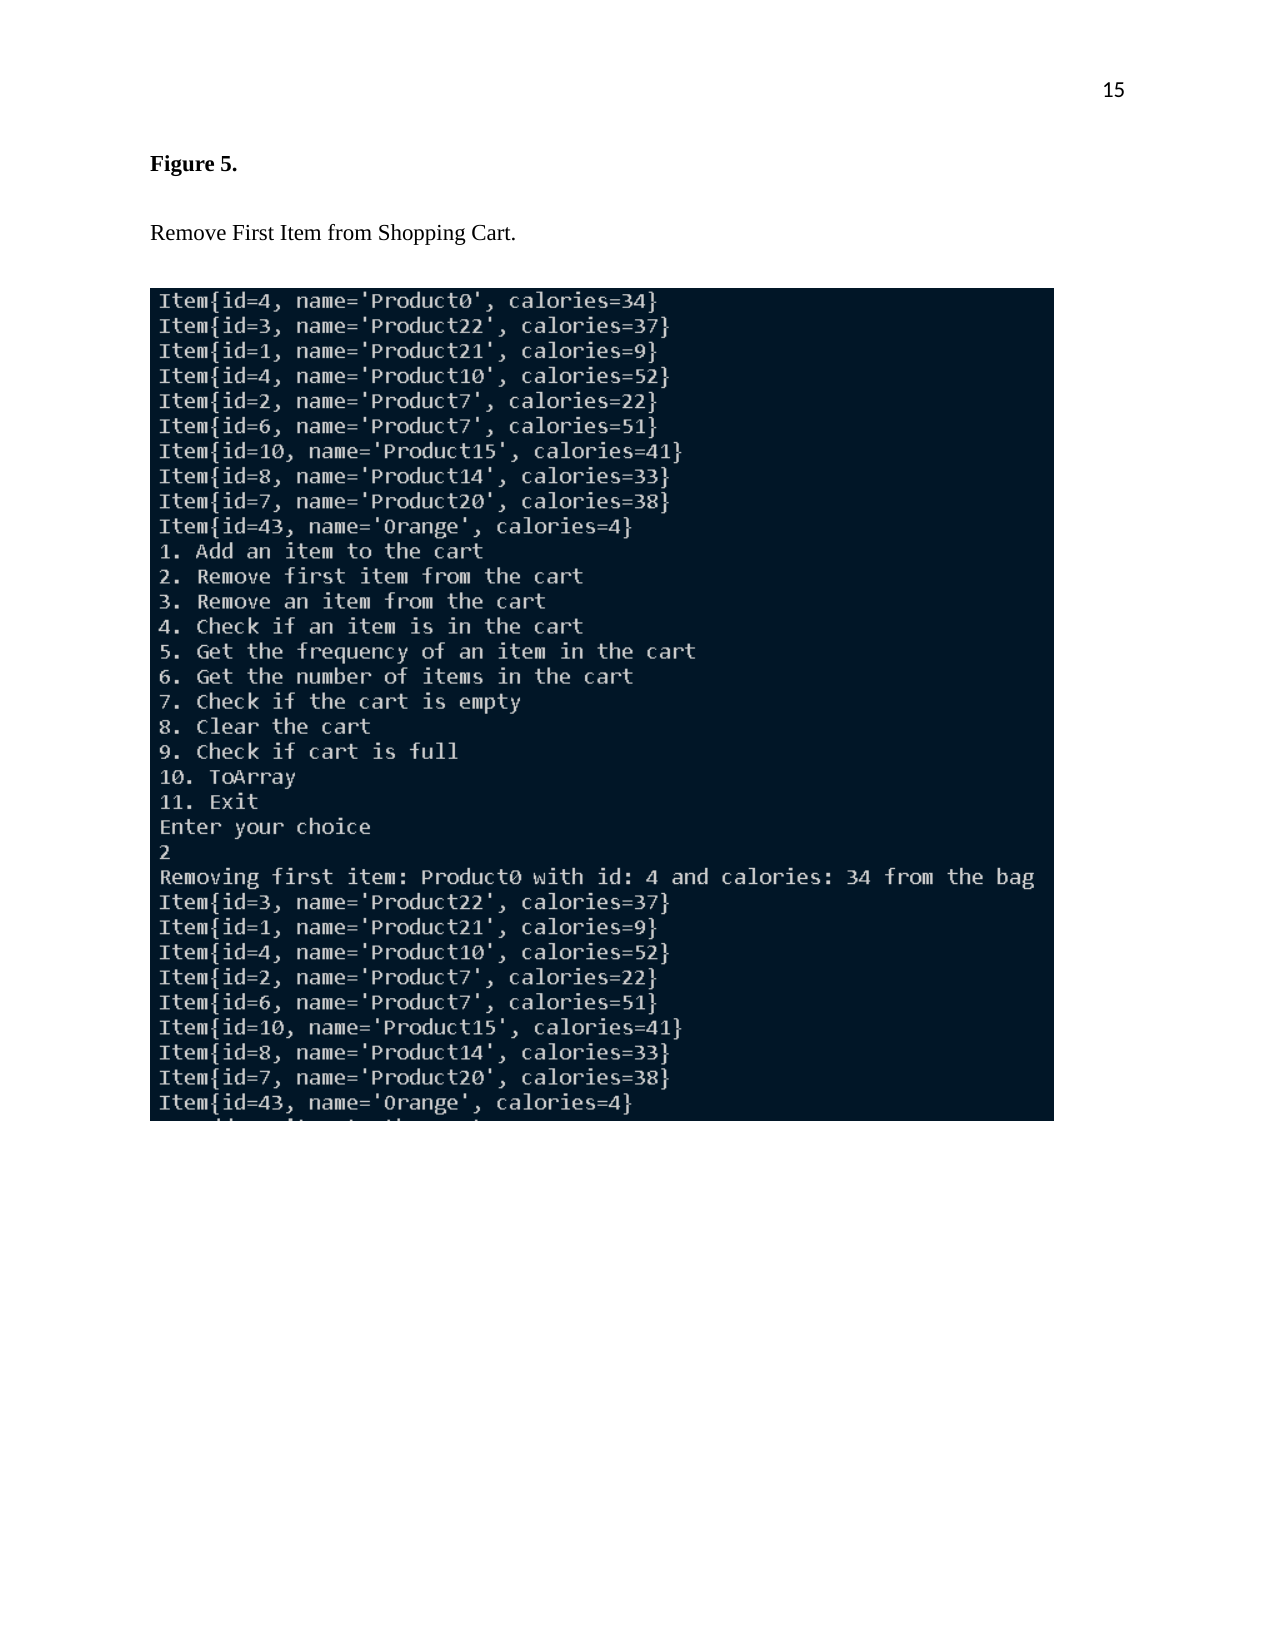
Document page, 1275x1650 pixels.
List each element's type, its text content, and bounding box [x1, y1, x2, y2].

text Figure 5. [150, 150, 1125, 176]
text Remove First Item from Shopping Cart. [150, 219, 1125, 246]
picture [150, 288, 1054, 1121]
